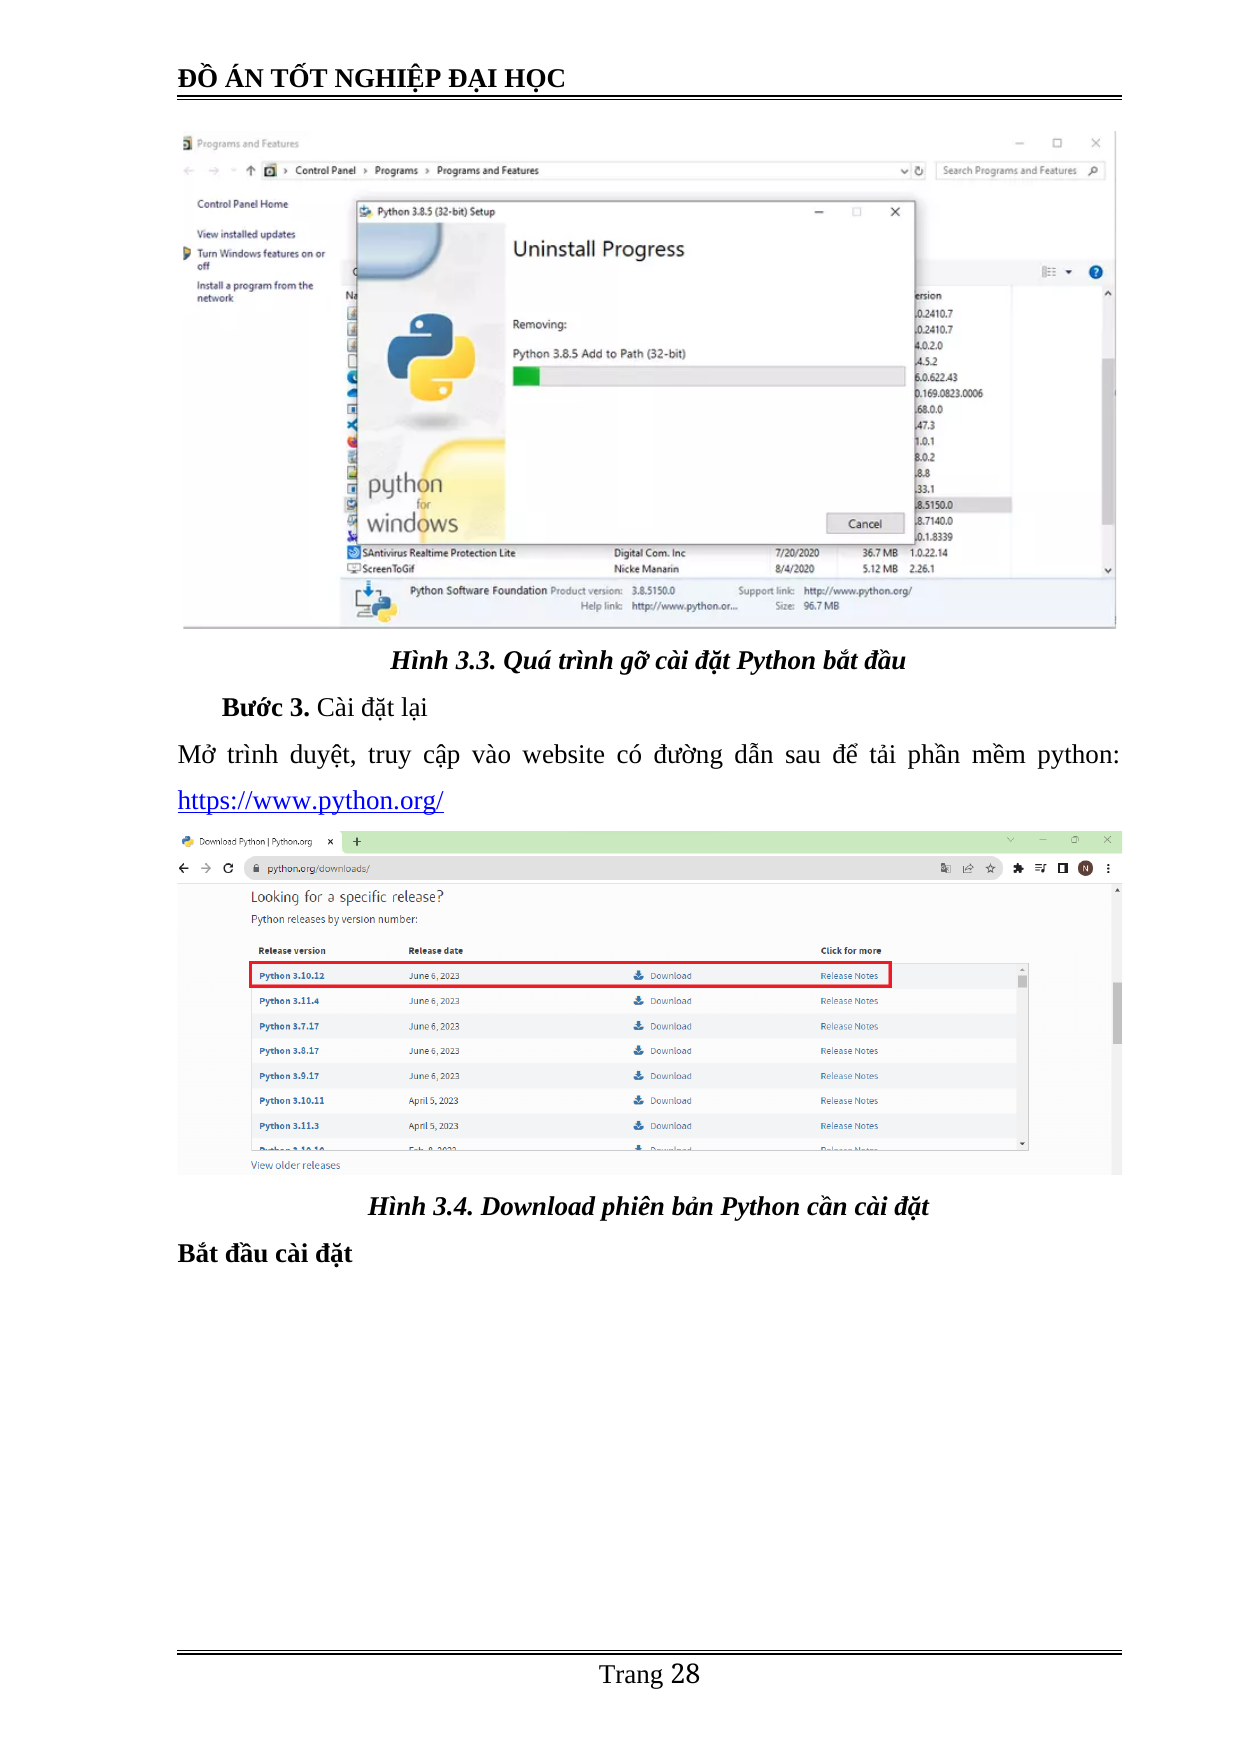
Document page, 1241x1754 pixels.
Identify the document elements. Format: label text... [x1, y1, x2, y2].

text Bắt đầu cài đặt [177, 1237, 1122, 1268]
text Hình 3.4. Download phiên bản Python cần cài đặt [177, 1190, 1122, 1221]
picture [177, 831, 1123, 1175]
text Hình 3.3. Quá trình gỡ cài đặt Python bắt đầu [177, 644, 1122, 676]
list Bước 3. Cài đặt lại [222, 691, 1122, 722]
picture [183, 131, 1117, 629]
text Mở trình duyệt, truy cập vào website có đường dẫn sau để tải phần mềm python: https://www.python.org/ [177, 738, 1122, 816]
